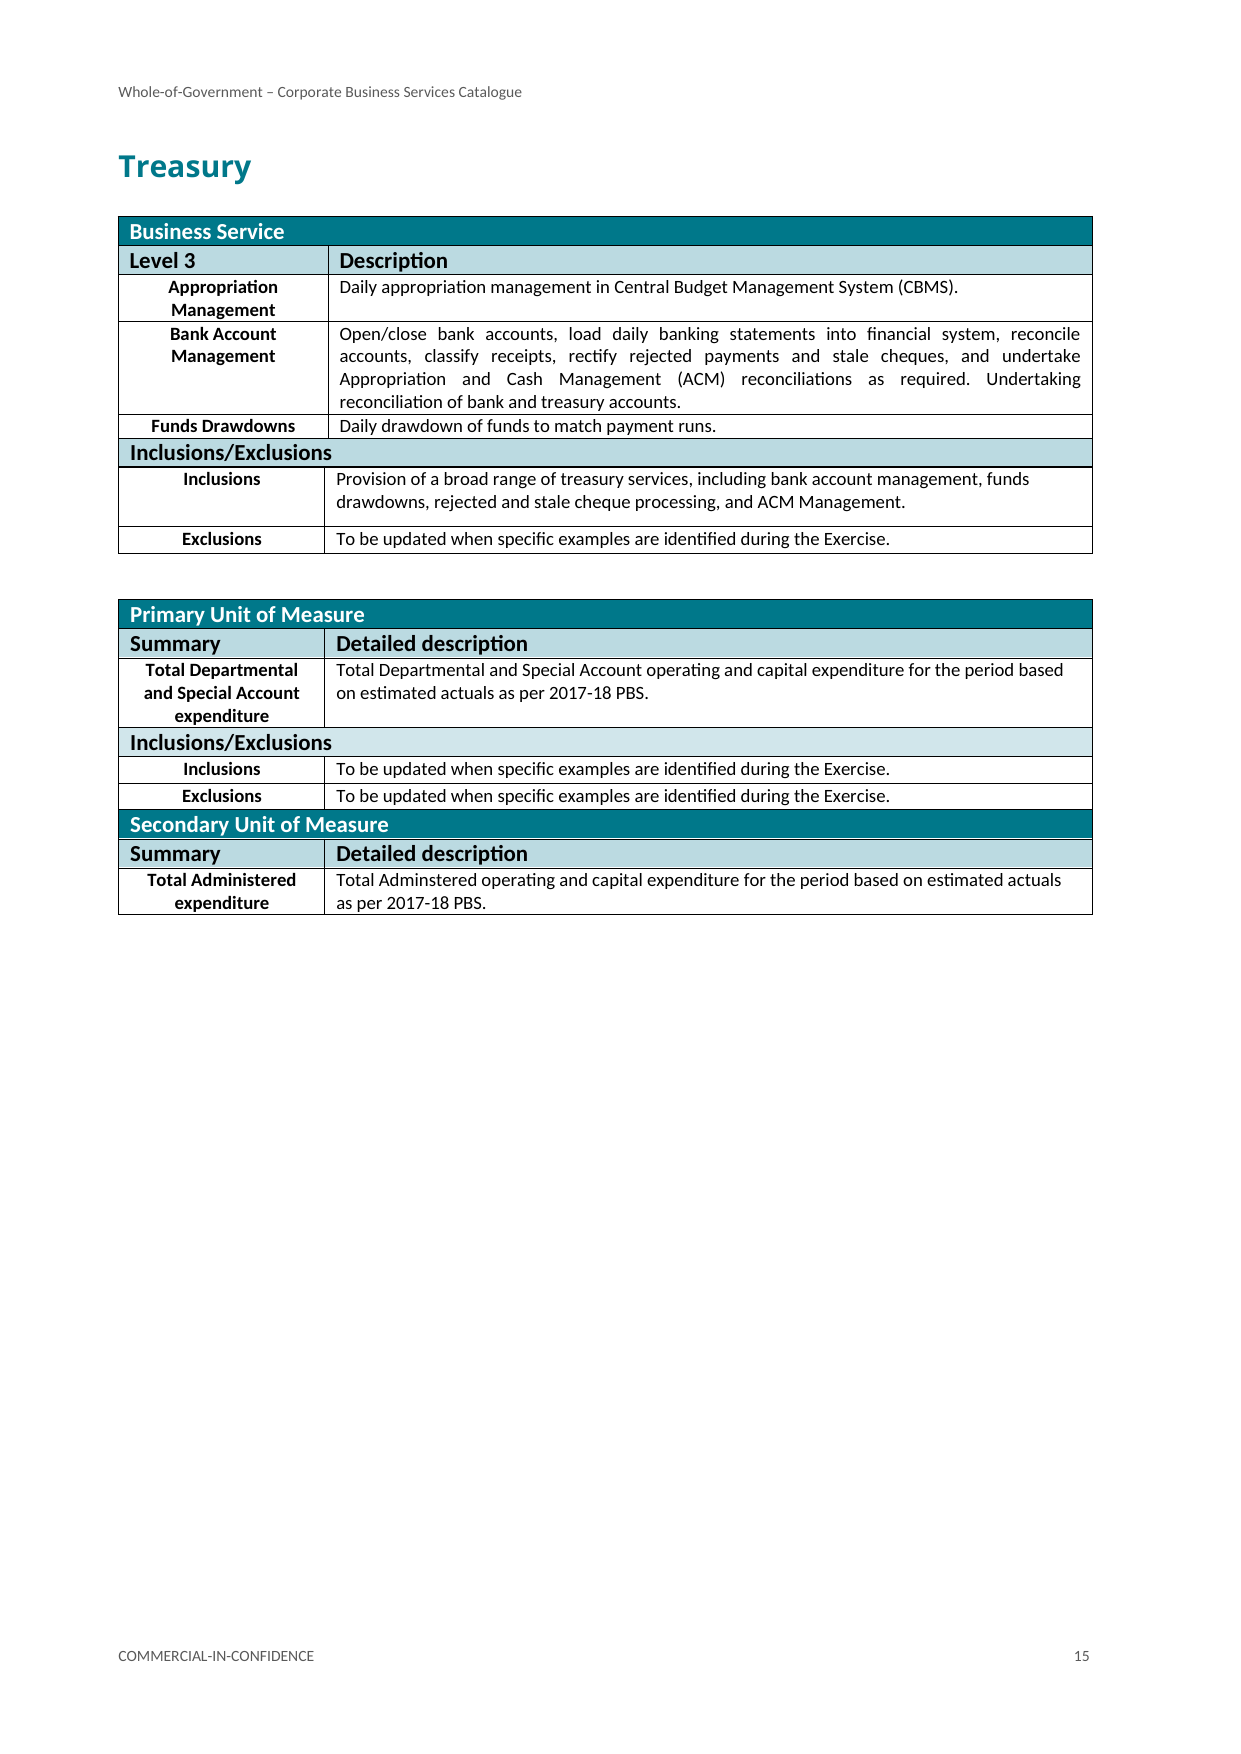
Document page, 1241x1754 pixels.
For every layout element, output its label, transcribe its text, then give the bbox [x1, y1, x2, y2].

table_header Business Service [119, 217, 1092, 245]
table_cell Total Adminstered operating and capital expenditure for the period based on estimated actuals as per 2017-18 PBS. [325, 869, 1092, 914]
table_cell Summary [119, 629, 324, 657]
table_cell Inclusions/Exclusions [119, 728, 1092, 756]
table_cell Level 3 [119, 246, 328, 274]
table_cell Daily drawdown of funds to match payment runs. [329, 415, 1092, 437]
table_cell Daily appropriation management in Central Budget Management System (CBMS). [329, 275, 1092, 321]
table_cell Appropriation Management [119, 275, 328, 321]
table_cell Exclusions [119, 784, 324, 809]
table_cell Description [329, 246, 1092, 274]
table_header Inclusions/Exclusions [119, 439, 1092, 466]
table_cell To be updated when specific examples are identified during the Exercise. [325, 784, 1092, 809]
table_cell Bank Account Management [119, 322, 328, 413]
table_cell Detailed description [325, 629, 1092, 657]
table_cell Total Administered expenditure [119, 869, 324, 914]
table_header Primary Unit of Measure [119, 600, 1092, 628]
table_cell Inclusions [119, 757, 324, 783]
table_cell To be updated when specific examples are identified during the Exercise. [325, 527, 1092, 552]
table_cell Summary [119, 840, 324, 867]
table_cell Inclusions [119, 468, 324, 526]
table_cell Total Departmental and Special Account operating and capital expenditure for the period based on estimated actuals as per 2017-18 PBS. [325, 659, 1092, 727]
table_cell Provision of a broad range of treasury services, including bank account management, funds drawdowns, rejected and stale cheque processing, and ACM Management. [325, 468, 1092, 526]
subtitle Treasury [118, 145, 1092, 186]
table_cell To be updated when specific examples are identified during the Exercise. [325, 757, 1092, 783]
table_cell Open/close bank accounts, load daily banking statements into financial system, reconcile accounts, classify receipts, rectify rejected payments and stale cheques, and undertake Appropriation and Cash Management (ACM) reconciliations as required. Undertaking reconciliation of bank and treasury accounts. [329, 322, 1092, 413]
table_cell Secondary Unit of Measure [119, 810, 1092, 838]
table_cell Exclusions [119, 527, 324, 552]
table_cell Total Departmental and Special Account expenditure [119, 659, 324, 727]
table_cell Detailed description [325, 840, 1092, 867]
table_cell Funds Drawdowns [119, 415, 328, 437]
